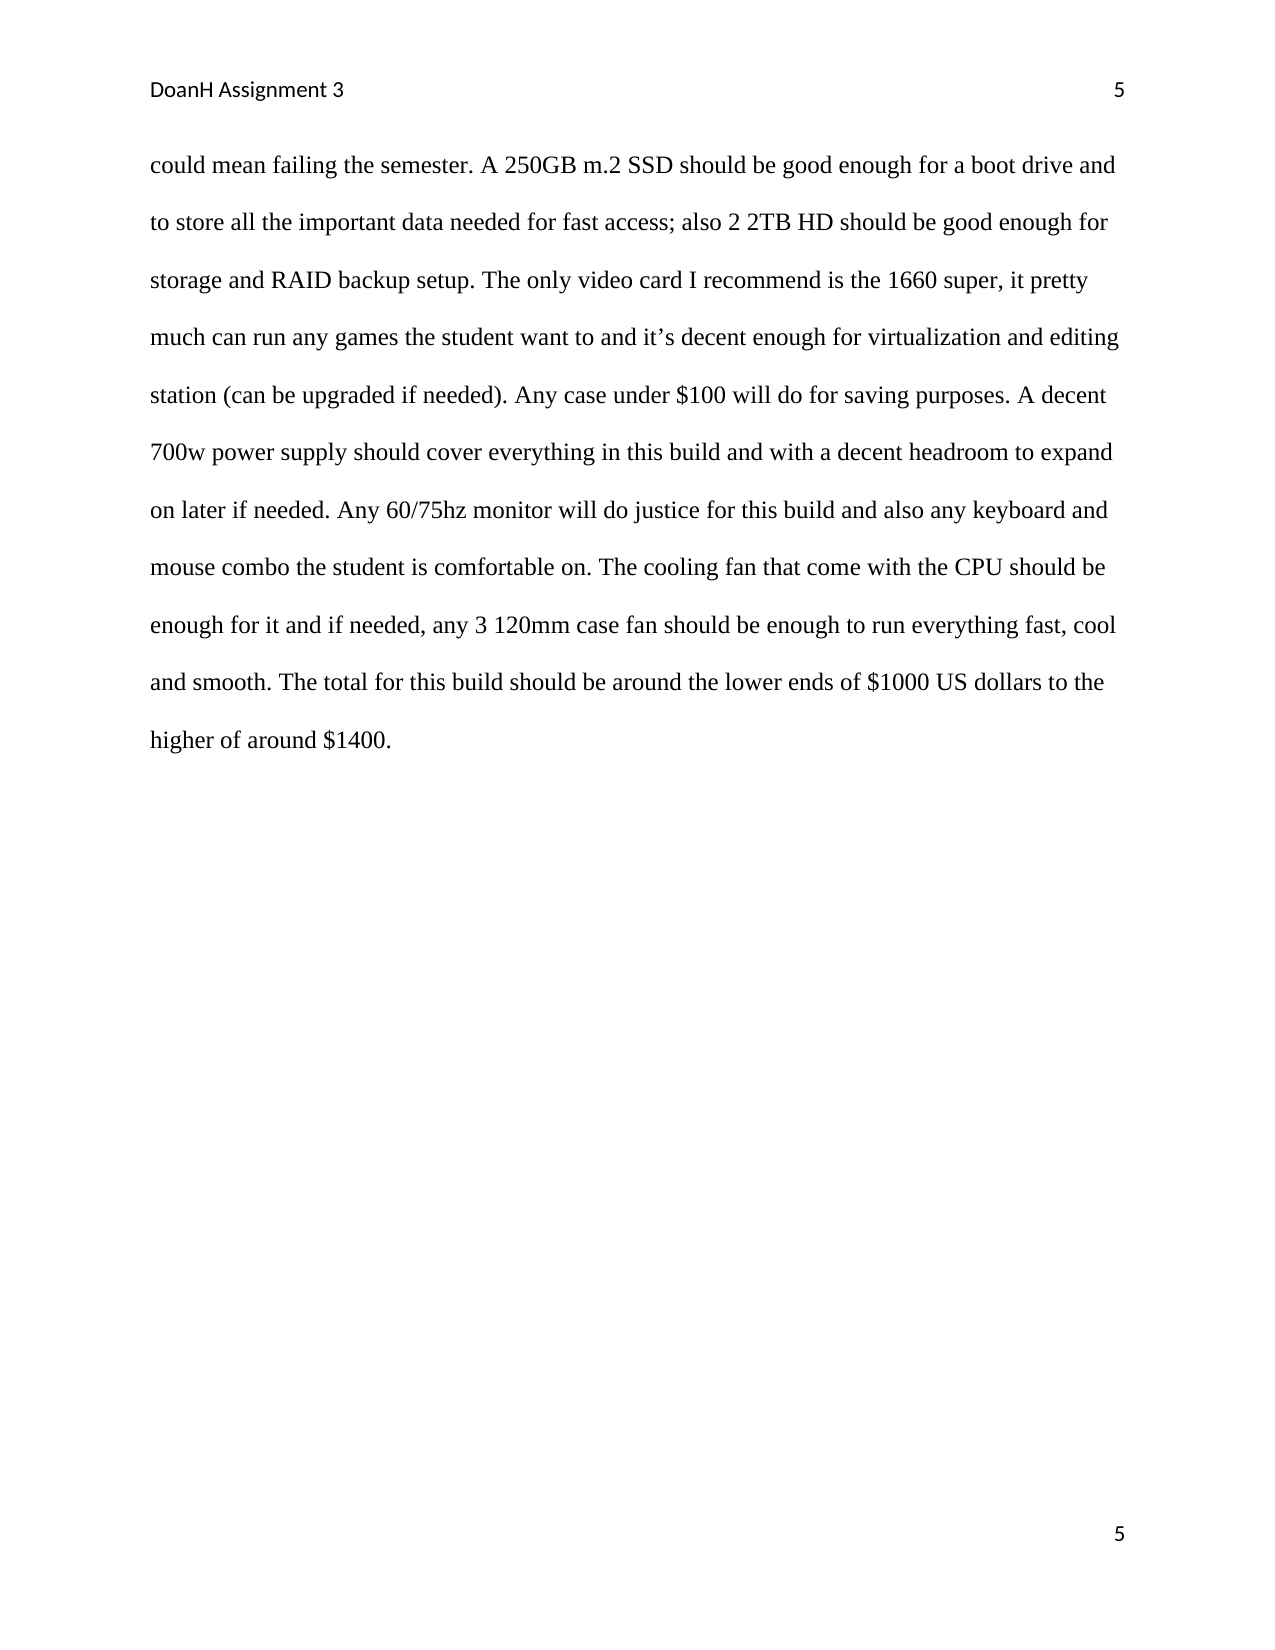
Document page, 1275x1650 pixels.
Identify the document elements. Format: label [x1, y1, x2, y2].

text [150, 150, 1125, 754]
